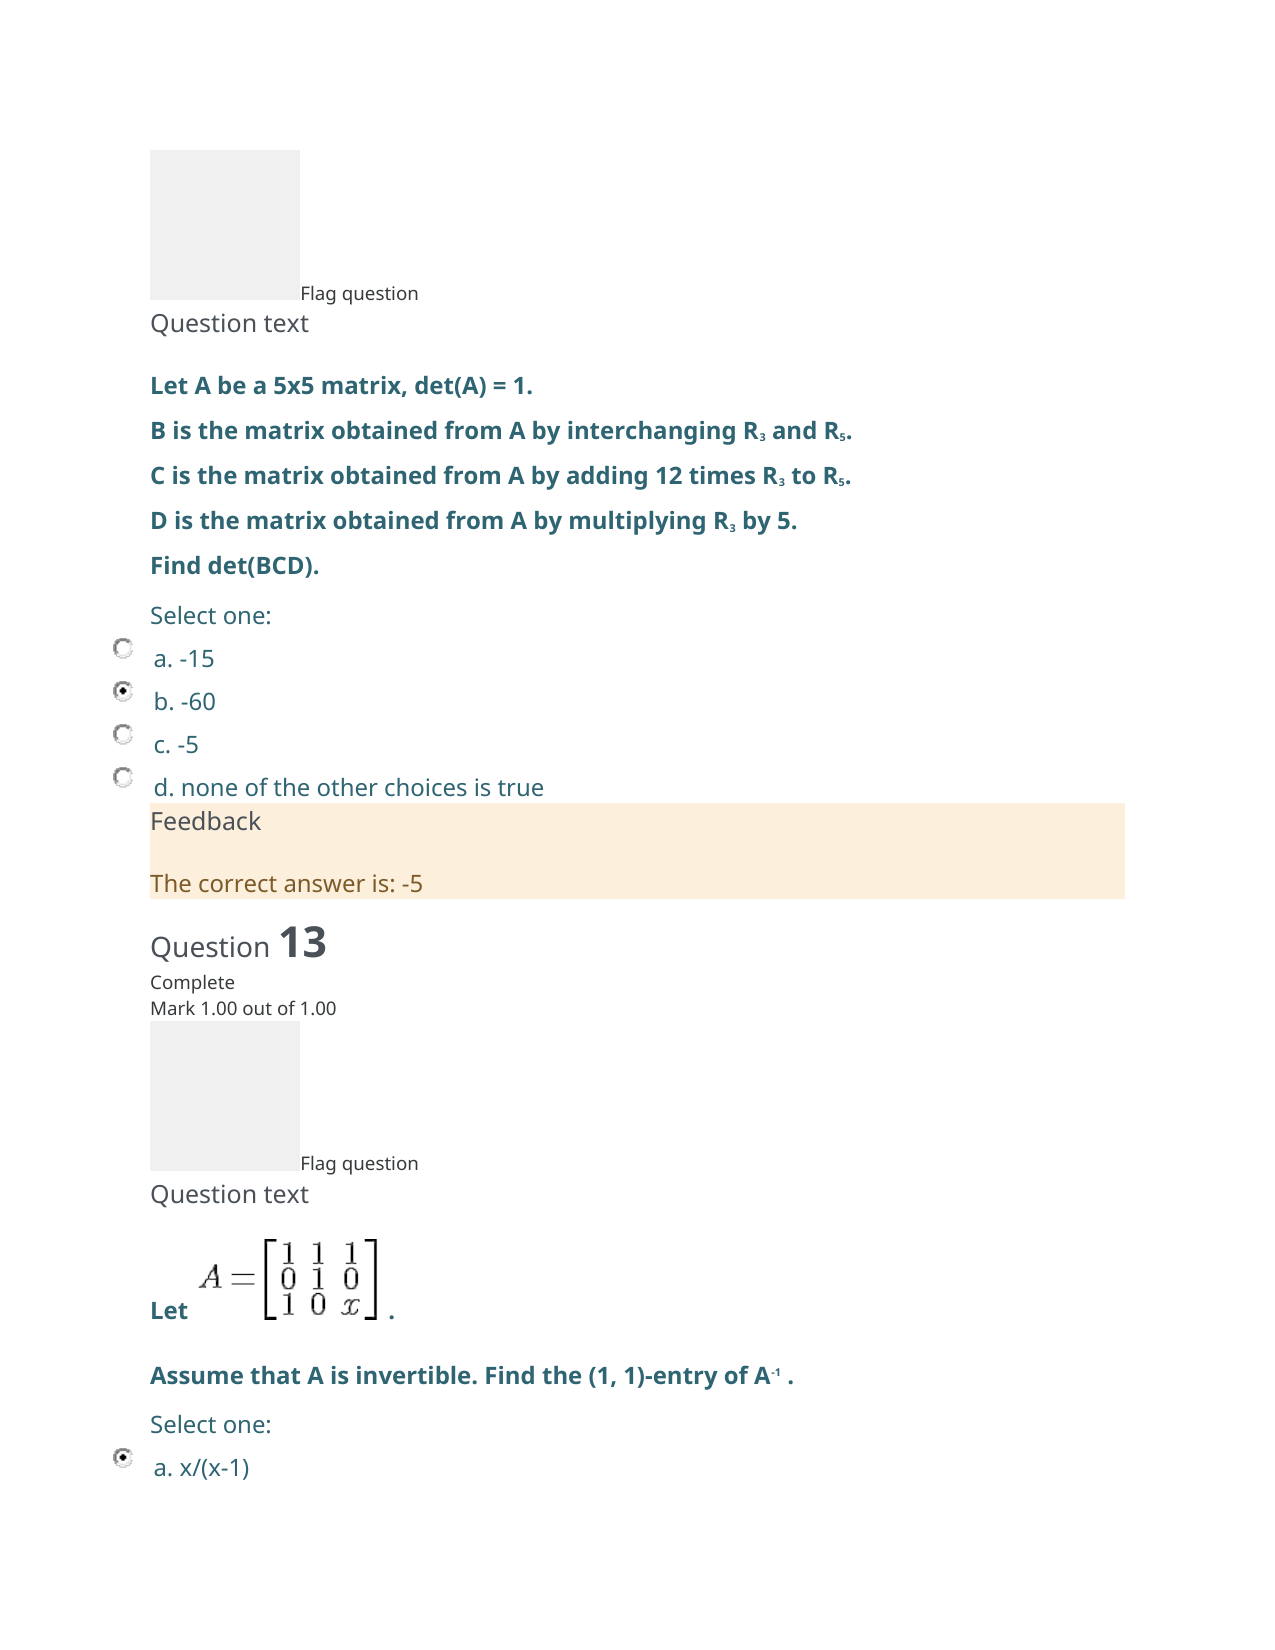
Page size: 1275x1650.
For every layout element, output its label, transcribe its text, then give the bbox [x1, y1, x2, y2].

text Select one: [150, 1408, 1125, 1441]
text B is the matrix obtained from A by interchanging R3 and R5. [150, 414, 1125, 446]
text Feedback [150, 803, 1125, 837]
text The correct answer is: -5 [150, 866, 1125, 899]
text a. x/(x-1) [111, 1441, 1125, 1484]
picture [194, 1239, 382, 1320]
text Find det(BCD). [150, 549, 1125, 582]
text Let . Assume that A is invertible. Find the (1, 1)-entry of A-1 . [150, 1239, 1125, 1391]
text c. -5 [111, 717, 1125, 760]
text Question 13 [150, 911, 1125, 970]
text C is the matrix obtained from A by adding 12 times R3 to R5. [150, 459, 1125, 492]
text Select one: [150, 598, 1125, 631]
text b. -60 [111, 674, 1125, 717]
text d. none of the other choices is true [111, 760, 1125, 803]
text Complete [150, 970, 1125, 995]
text D is the matrix obtained from A by multiplying R3 by 5. [150, 504, 1125, 537]
text Flag question [150, 150, 1125, 306]
text a. -15 [111, 631, 1125, 674]
text Question text [150, 1176, 1125, 1210]
text Question text [150, 306, 1125, 339]
text Let A be a 5x5 matrix, det(A) = 1. [150, 369, 1125, 401]
text Flag question [150, 1021, 1125, 1176]
text Mark 1.00 out of 1.00 [150, 995, 1125, 1021]
